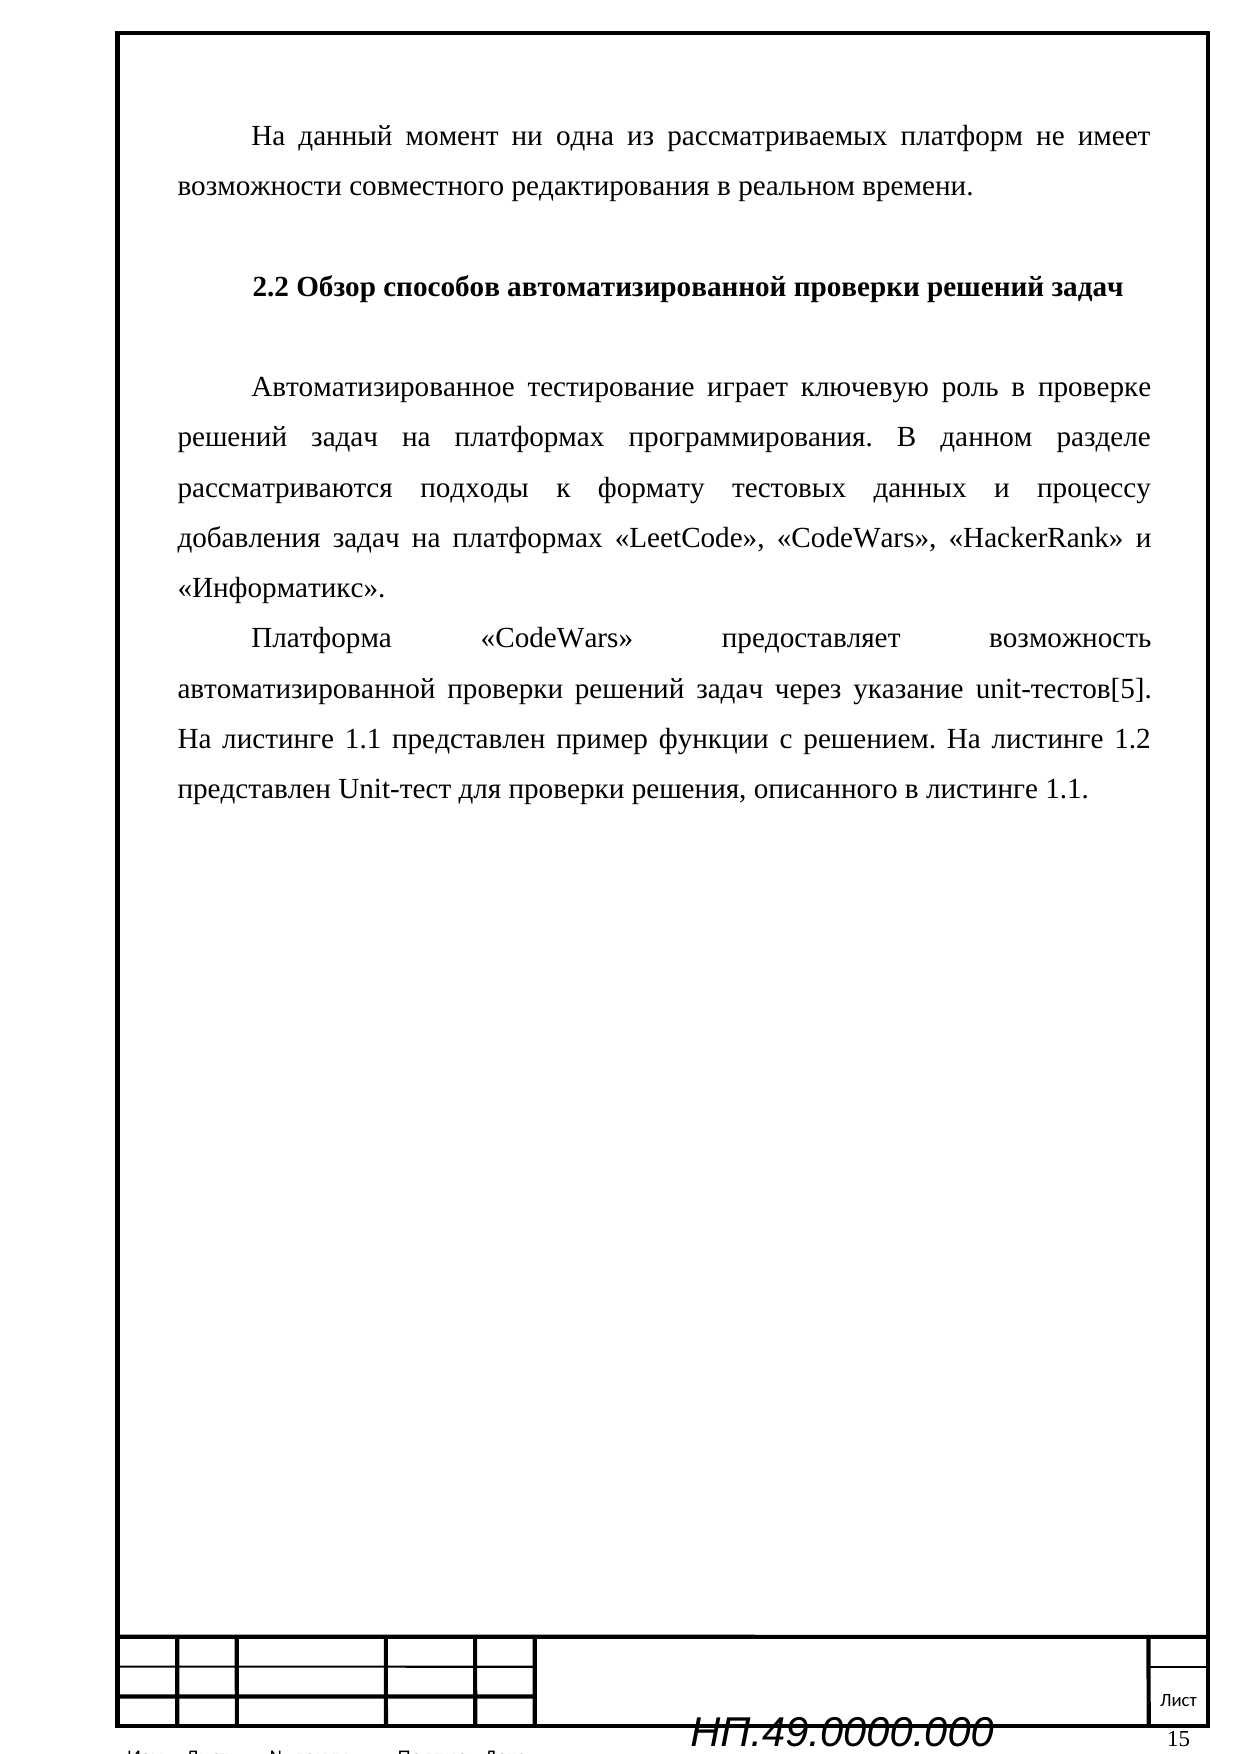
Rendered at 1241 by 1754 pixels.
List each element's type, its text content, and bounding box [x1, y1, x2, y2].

text 2.2 Обзор способов автоматизированной проверки решений задач [177, 269, 1152, 302]
text Платформа «CodeWars» предоставляет возможность автоматизированной проверки решений задач через указание unit-тестов[5]. На листинге 1.1 представлен пример функции с решением. На листинге 1.2 представлен Unit-тест для проверки решения, описанного в листинге 1.1. [177, 621, 1152, 805]
text На данный момент ни одна из рассматриваемых платформ не имеет возможности совместного редактирования в реальном времени. [177, 118, 1152, 202]
text Автоматизированное тестирование играет ключевую роль в проверке решений задач на платформах программирования. В данном разделе рассматриваются подходы к формату тестовых данных и процессу добавления задач на платформах «LeetCode», «CodeWars», «HackerRank» и «Информатикс». [177, 369, 1152, 604]
